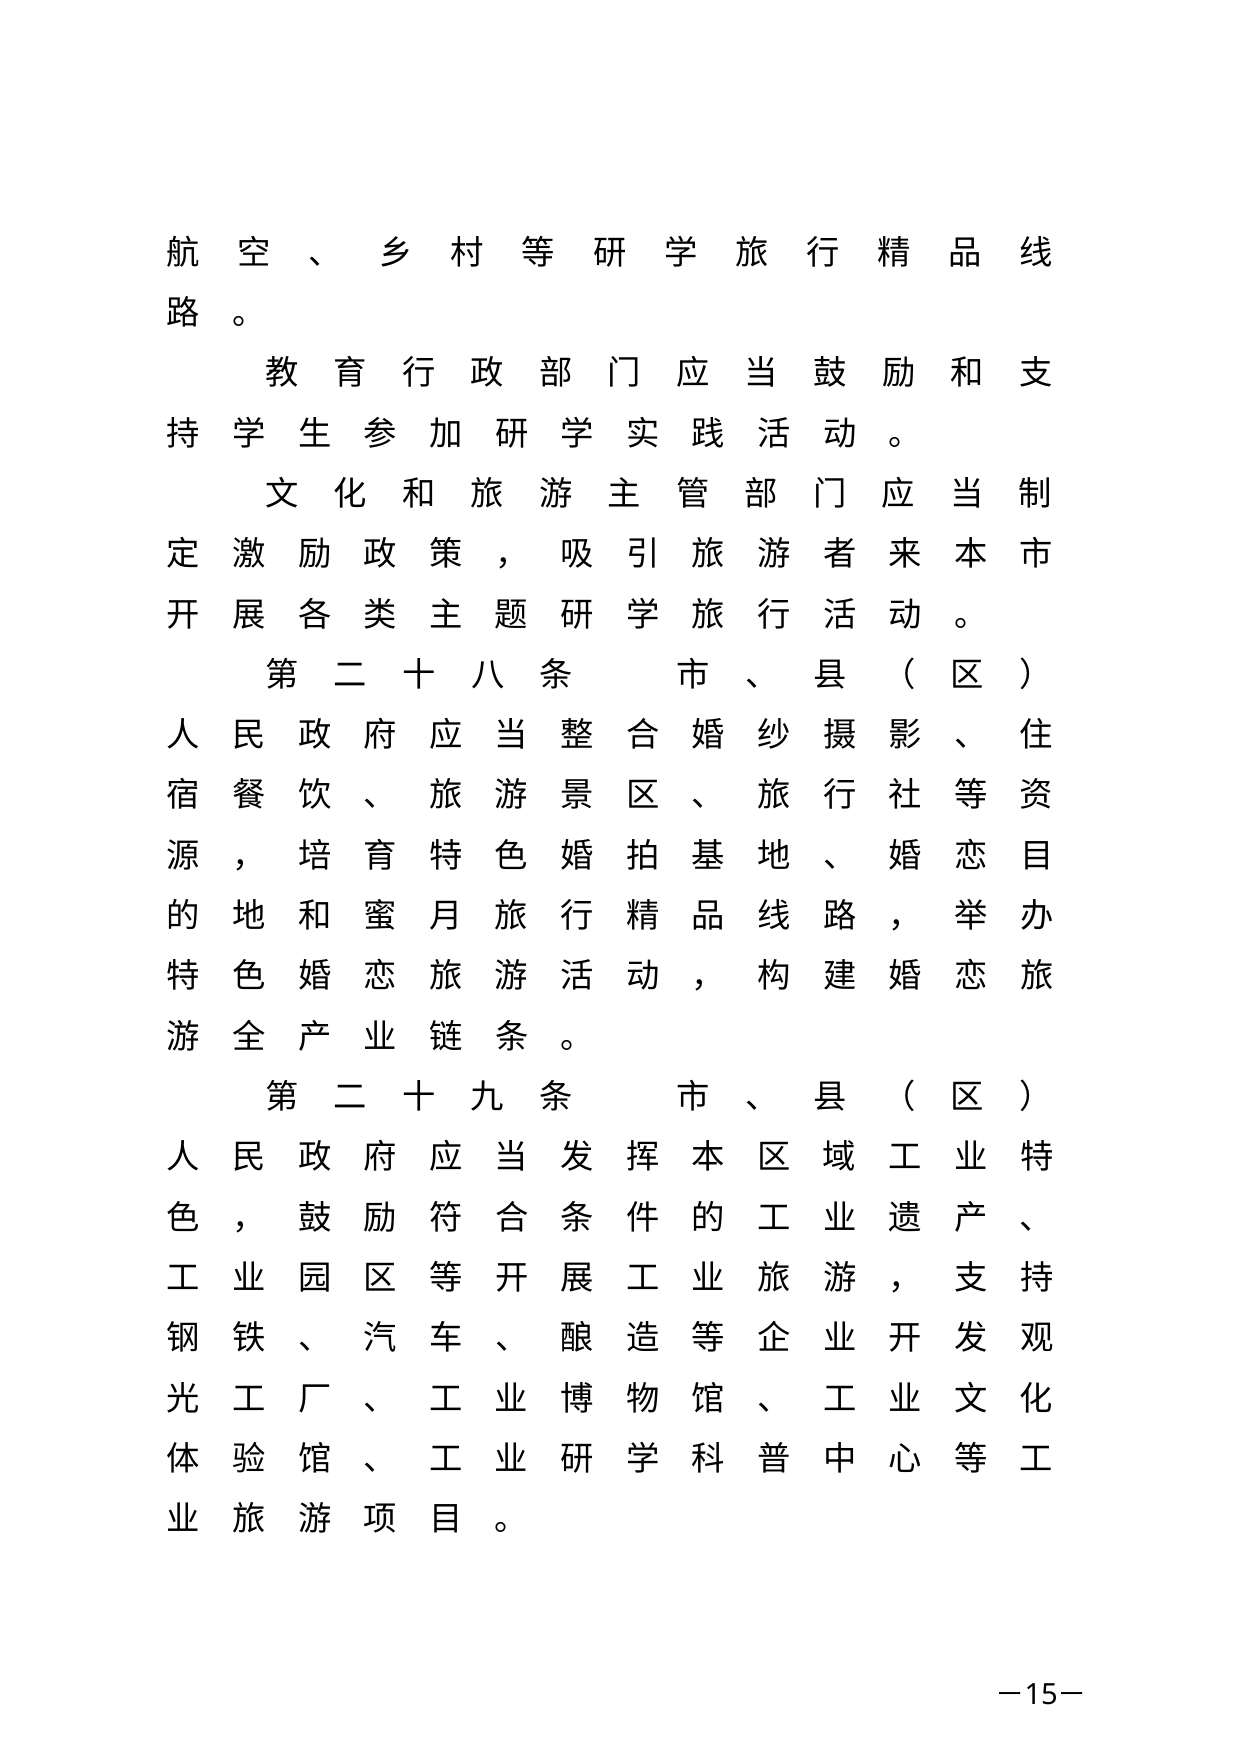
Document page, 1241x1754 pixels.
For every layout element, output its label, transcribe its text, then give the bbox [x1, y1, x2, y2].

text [167, 219, 1085, 340]
text 第二十九条 市、县（区）人民政府应当发挥本区域工业特色，鼓励符合条件的工业遗产、工业园区等开展工业旅游，支持钢铁、汽车、酿造等企业开发观光工厂、工业博物馆、工业文化体验馆、工业研学科普中心等工业旅游项目。 [167, 1064, 1085, 1546]
text 第二十八条 市、县（区）人民政府应当整合婚纱摄影、住宿餐饮、旅游景区、旅行社等资源，培育特色婚拍基地、婚恋目的地和蜜月旅行精品线路，举办特色婚恋旅游活动，构建婚恋旅游全产业链条。 [167, 642, 1085, 1064]
text 教育行政部门应当鼓励和支持学生参加研学实践活动。 [167, 340, 1085, 461]
text 文化和旅游主管部门应当制定激励政策，吸引旅游者来本市开展各类主题研学旅行活动。 [167, 461, 1085, 642]
